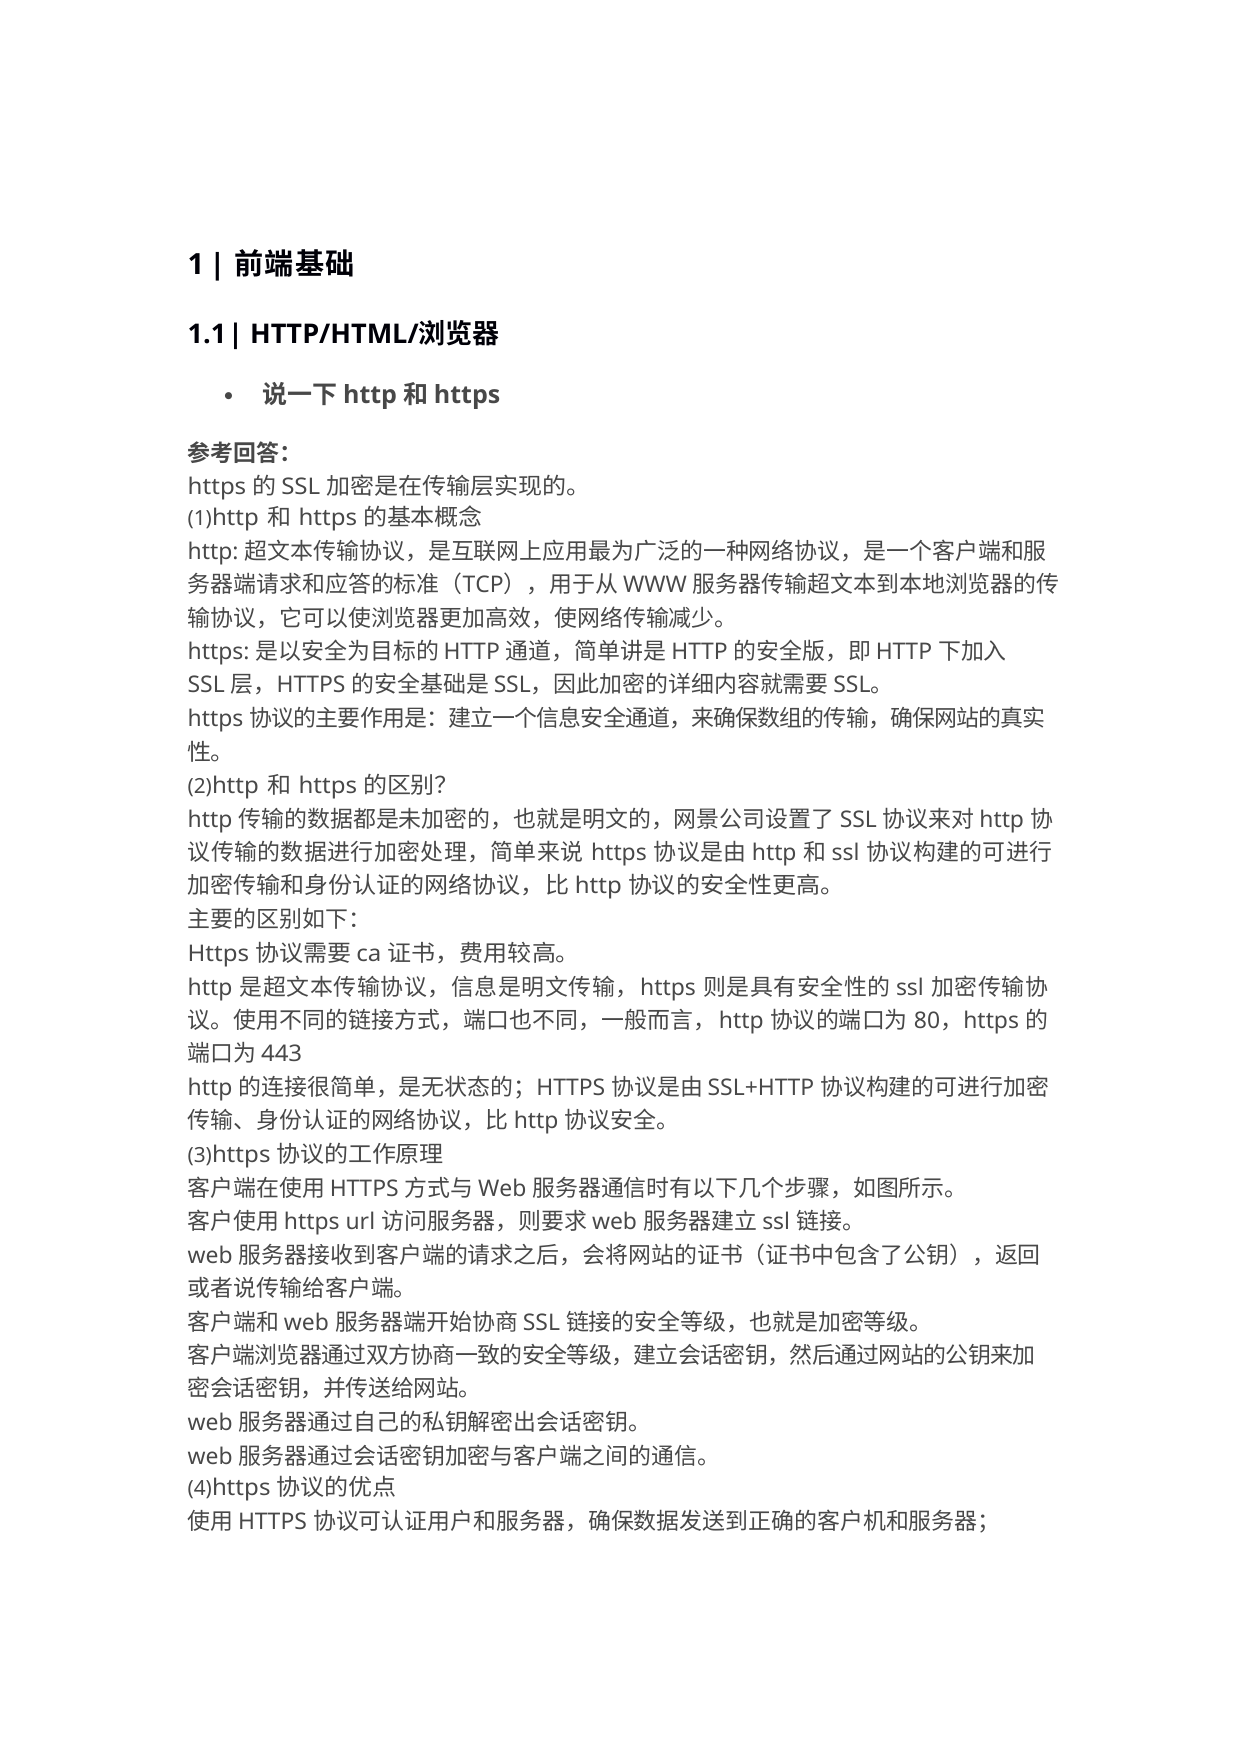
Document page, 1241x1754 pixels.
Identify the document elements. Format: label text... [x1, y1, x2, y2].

text 客户端和web 服务器端开始协商SSL 链接的安全等级，也就是加密等级。 [187, 1303, 1088, 1337]
list https 协议的工作原理 [187, 1136, 1088, 1169]
text Https 协议需要ca 证书，费用较高。 [187, 935, 1088, 968]
text web 服务器通过会话密钥加密与客户端之间的通信。 [187, 1438, 1088, 1471]
text web 服务器接收到客户端的请求之后，会将网站的证书（证书中包含了公钥），返回或者说传输给客户端。 [187, 1236, 1058, 1303]
text https: 是以安全为目标的HTTP 通道，简单讲是 HTTP 的安全版，即HTTP 下加入SSL 层，HTTPS 的安全基础是SSL，因此加密的详细内容就需要SSL。 [187, 633, 1039, 700]
subtitle | 前端基础 [187, 243, 1088, 283]
list http 和https 的区别？ [187, 767, 1088, 800]
text http 的连接很简单，是无状态的；HTTPS 协议是由SSL+HTTP 协议构建的可进行加密传输、身份认证的网络协议，比 http 协议安全。 [187, 1069, 1053, 1136]
text https 的SSL 加密是在传输层实现的。 [187, 469, 1088, 501]
list https 协议的优点 [187, 1471, 1088, 1503]
text 客户端在使用HTTPS 方式与Web 服务器通信时有以下几个步骤，如图所示。客户使用https url 访问服务器，则要求web 服务器建立ssl 链接。 [187, 1169, 960, 1236]
subtitle 说一下 http 和 https [225, 374, 1088, 411]
text http 是超文本传输协议，信息是明文传输，https 则是具有安全性的ssl 加密传输协议。使用不同的链接方式，端口也不同，一般而言，http 协议的端口为 80，https 的端口为443 [187, 968, 1048, 1068]
text 客户端浏览器通过双方协商一致的安全等级，建立会话密钥，然后通过网站的公钥来加密会话密钥，并传送给网站。 [187, 1337, 1053, 1403]
text http: 超文本传输协议，是互联网上应用最为广泛的一种网络协议，是一个客户端和服务器端请求和应答的标准（TCP），用于从WWW 服务器传输超文本到本地浏览器的传输协议，它可以使浏览器更加高效，使网络传输减少。 [187, 533, 1059, 633]
text https 协议的主要作用是：建立一个信息安全通道，来确保数组的传输，确保网站的真实性。 [187, 700, 1053, 767]
text 主要的区别如下： [187, 901, 1088, 934]
text http 传输的数据都是未加密的，也就是明文的，网景公司设置了SSL 协议来对http 协议传输的数据进行加密处理，简单来说 https 协议是由http 和ssl 协议构建的可进行加密传输和身份认证的网络协议，比 http 协议的安全性更高。 [187, 801, 1053, 901]
text web 服务器通过自己的私钥解密出会话密钥。 [187, 1404, 1088, 1437]
subtitle 参考回答： [187, 428, 1088, 469]
text 使用HTTPS 协议可认证用户和服务器，确保数据发送到正确的客户机和服务器； [187, 1503, 1088, 1536]
list http 和https 的基本概念 [187, 501, 1088, 532]
subtitle | HTTP/HTML/浏览器 [187, 315, 1088, 352]
